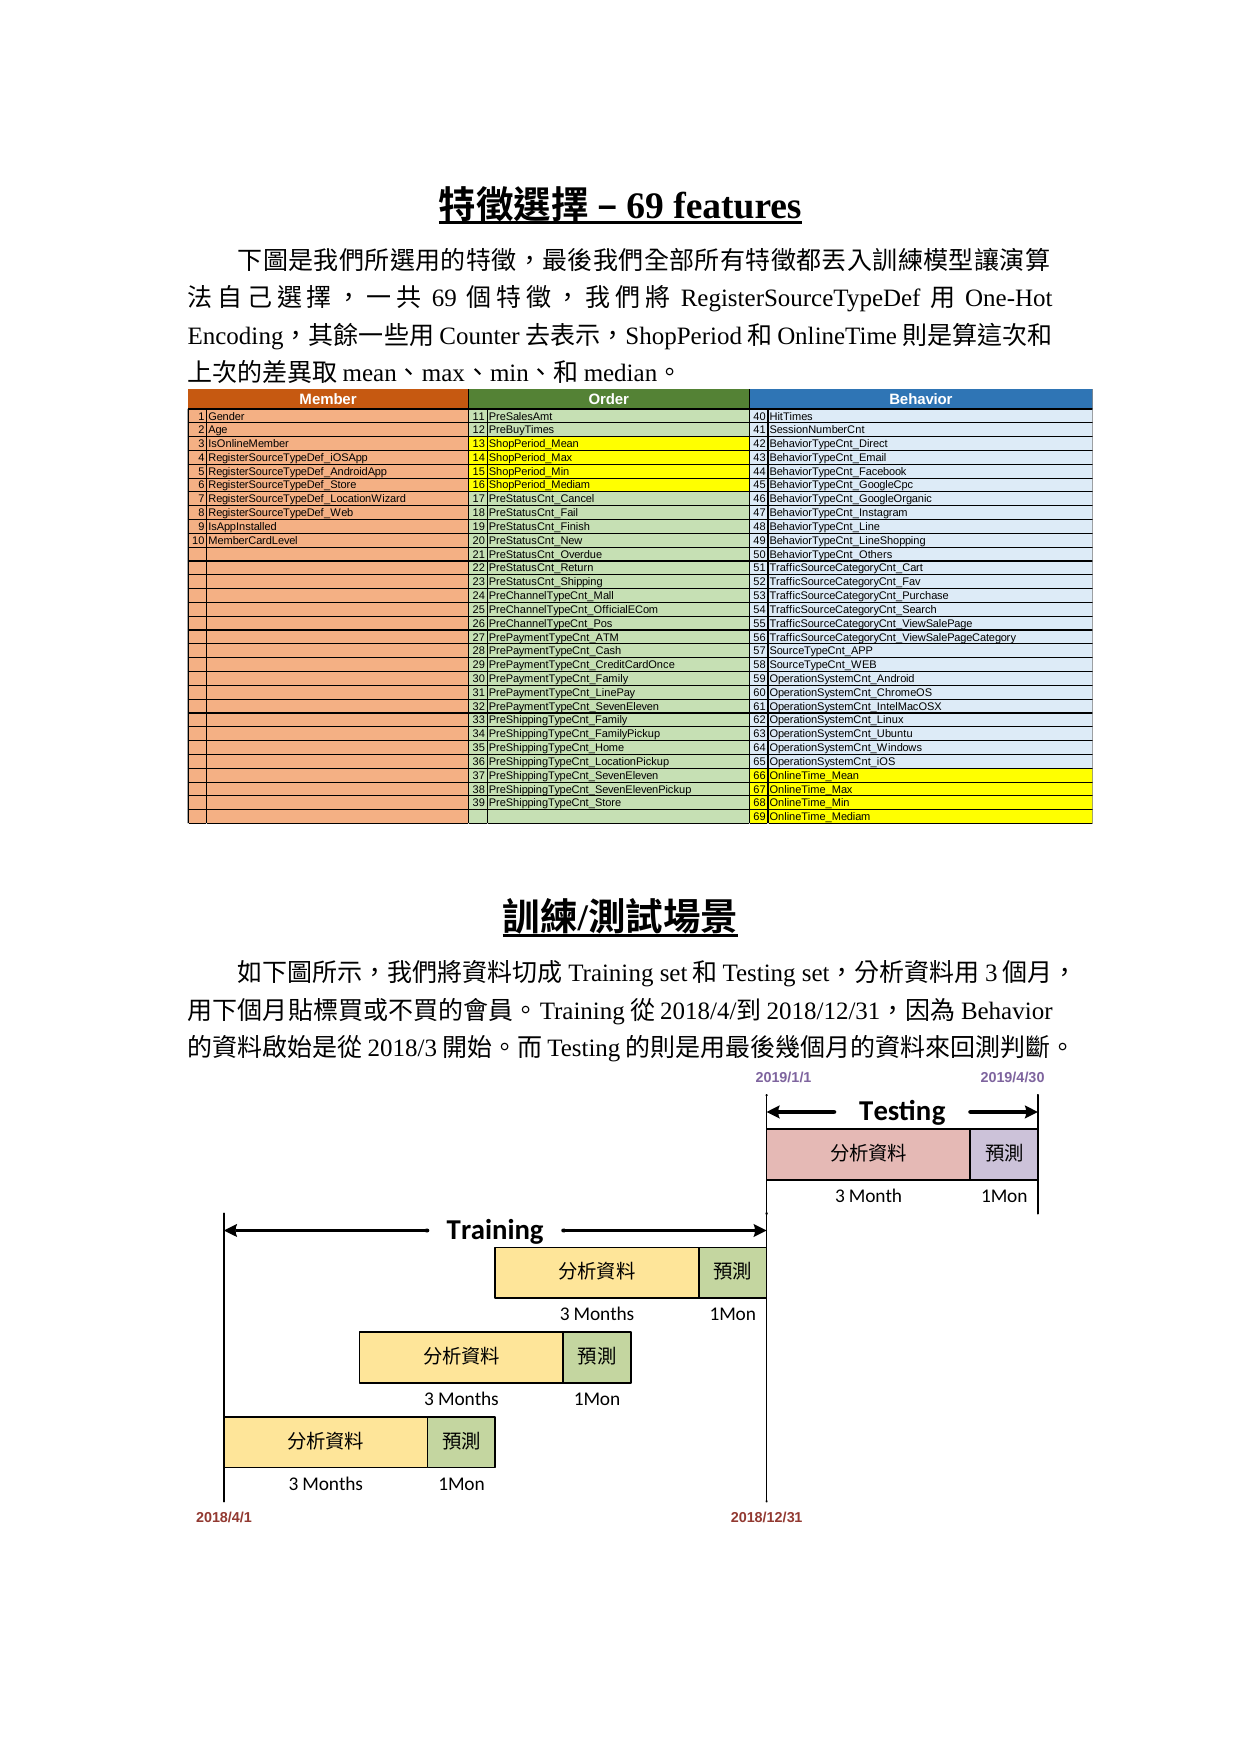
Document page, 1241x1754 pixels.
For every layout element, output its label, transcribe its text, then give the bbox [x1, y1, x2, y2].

text 訓練/測試場景 [187, 877, 1053, 952]
text 特徵選擇 – 69 features [187, 164, 1053, 239]
text 下圖是我們所選用的特徵，最後我們全部所有特徵都丟入訓練模型讓演算法自己選擇，一共69個特徵，我們將RegisterSourceTypeDef用One-Hot Encoding，其餘一些用Counter去表示，ShopPeriod和OnlineTime則是算這次和上次的差異取mean、max、min、和median。 [187, 239, 1053, 389]
text 如下圖所示，我們將資料切成Training set和Testing set，分析資料用3個月，用下個月貼標買或不買的會員。Training從2018/4/到2018/12/31，因為Behavior的資料啟始是從2018/3開始。而Testing的則是用最後幾個月的資料來回測判斷。 [187, 952, 1053, 1064]
